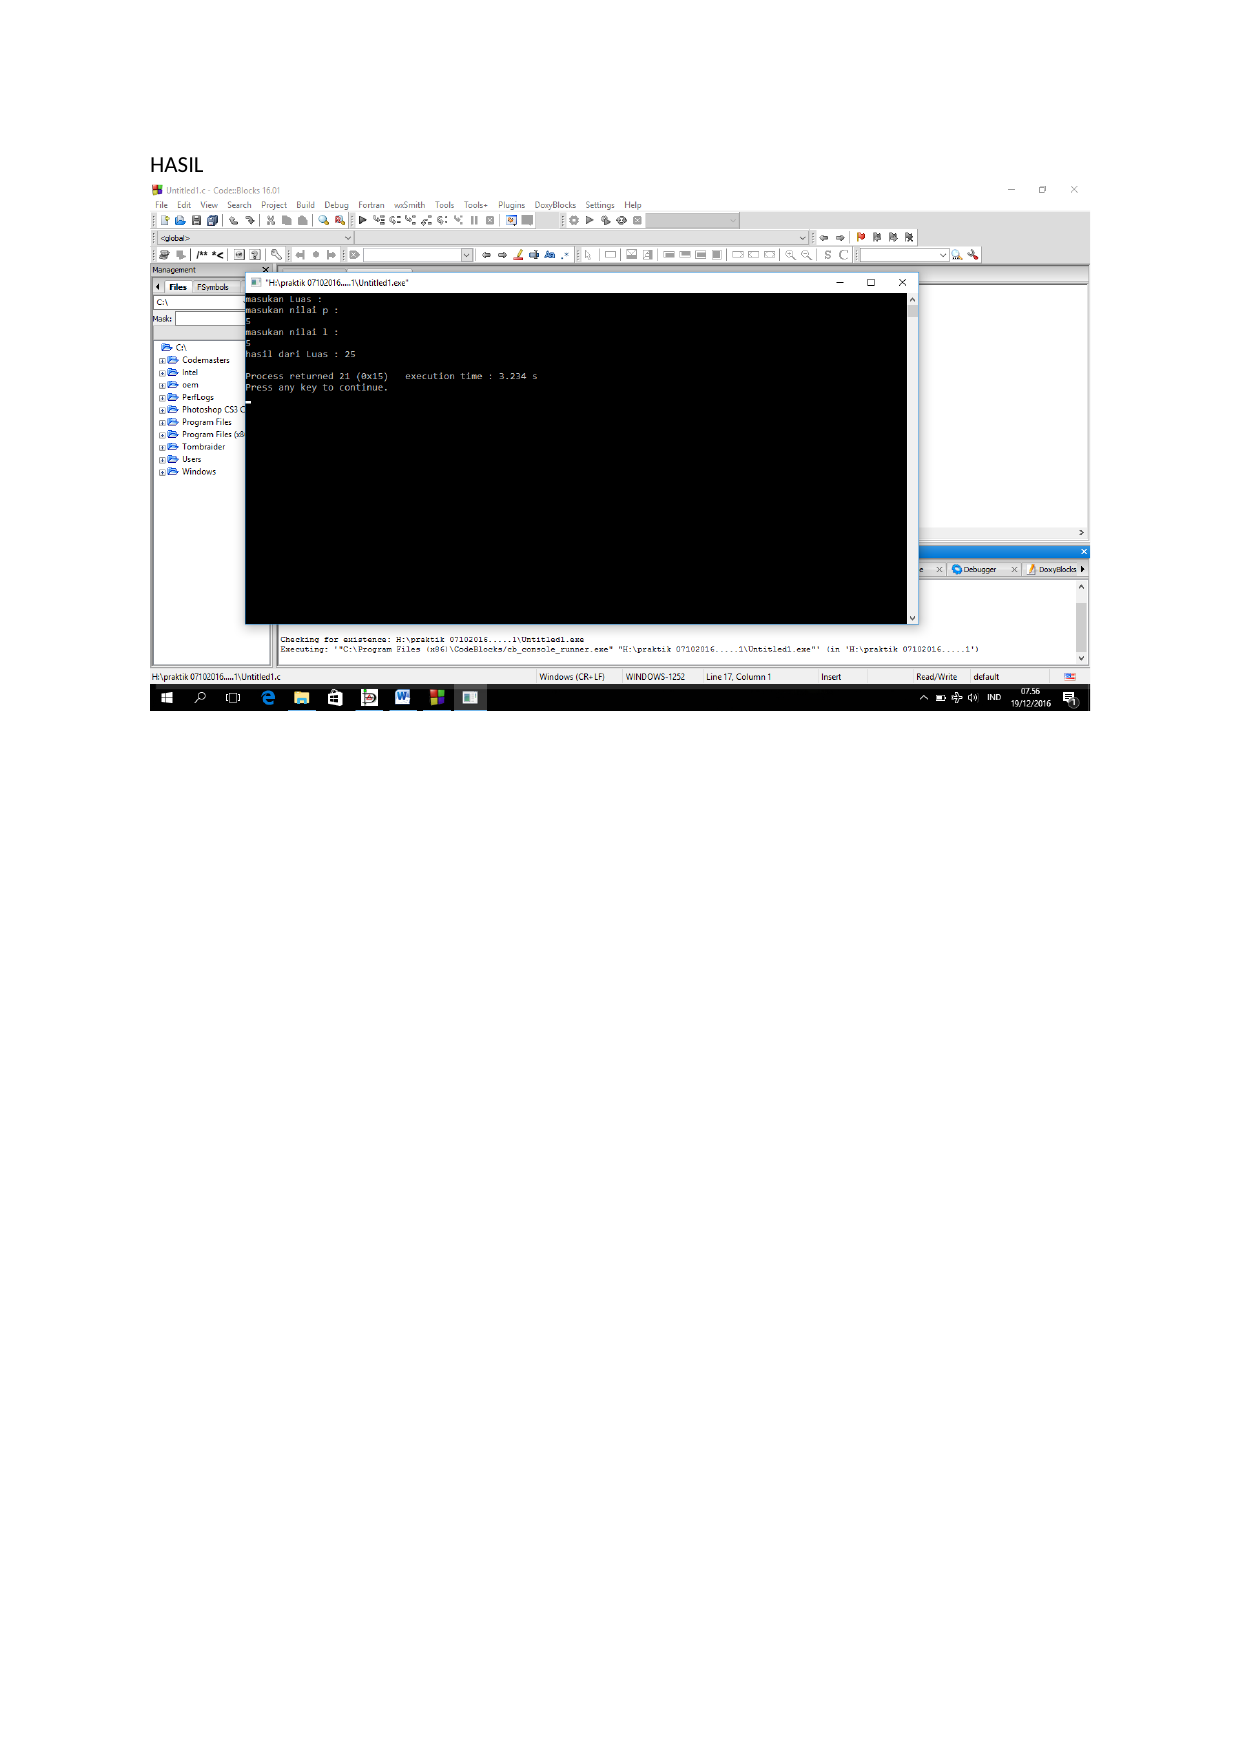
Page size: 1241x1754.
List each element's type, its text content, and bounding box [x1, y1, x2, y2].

picture [150, 182, 1091, 711]
text HASIL [150, 150, 1090, 182]
